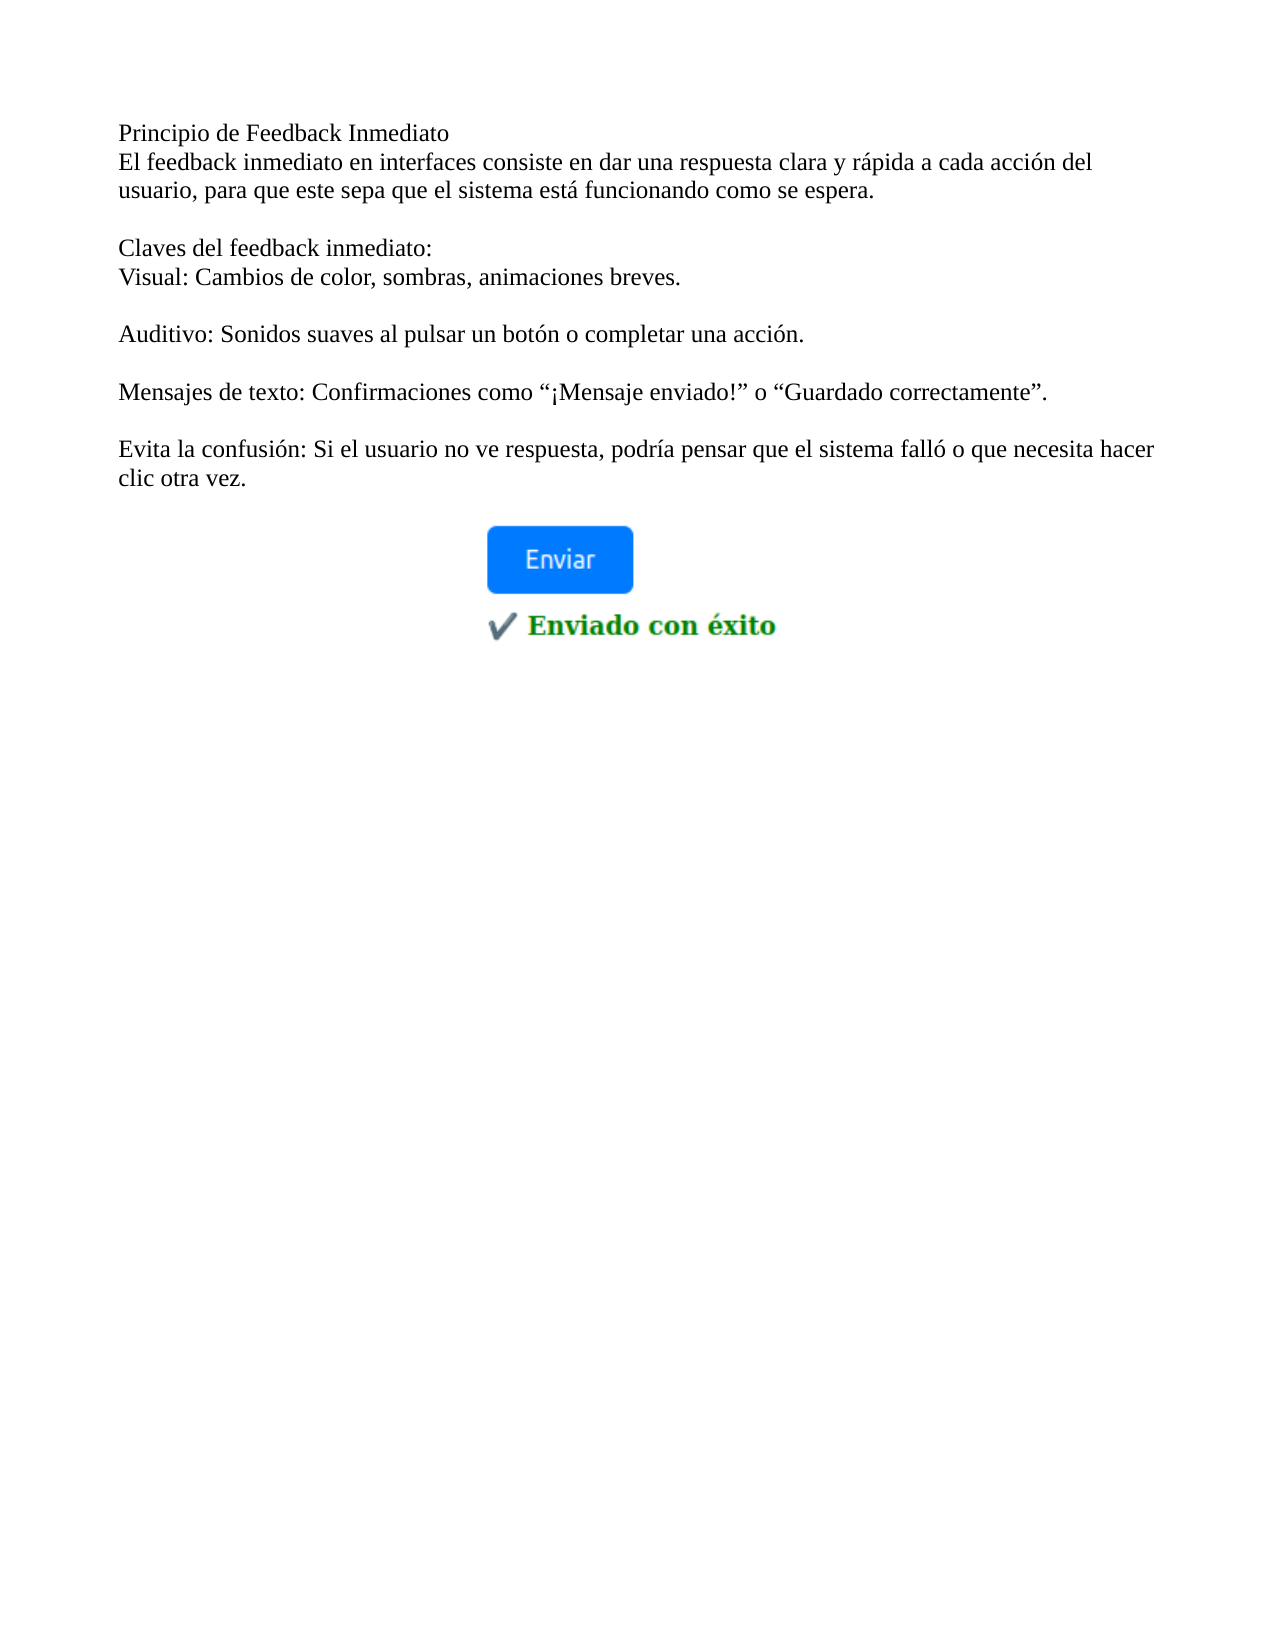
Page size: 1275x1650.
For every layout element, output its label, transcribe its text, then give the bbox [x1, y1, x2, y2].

text Auditivo: Sonidos suaves al pulsar un botón o completar una acción. [118, 319, 1157, 348]
picture [475, 520, 800, 673]
text Mensajes de texto: Confirmaciones como “¡Mensaje enviado!” o “Guardado correctamente”. [118, 377, 1157, 406]
text Claves del feedback inmediato: [118, 233, 1157, 262]
text El feedback inmediato en interfaces consiste en dar una respuesta clara y rápida a cada acción del usuario, para que este sepa que el sistema está funcionando como se espera. [118, 147, 1157, 204]
text Evita la confusión: Si el usuario no ve respuesta, podría pensar que el sistema falló o que necesita hacer clic otra vez. [118, 434, 1157, 492]
text Principio de Feedback Inmediato [118, 118, 1157, 147]
text Visual: Cambios de color, sombras, animaciones breves. [118, 262, 1157, 291]
